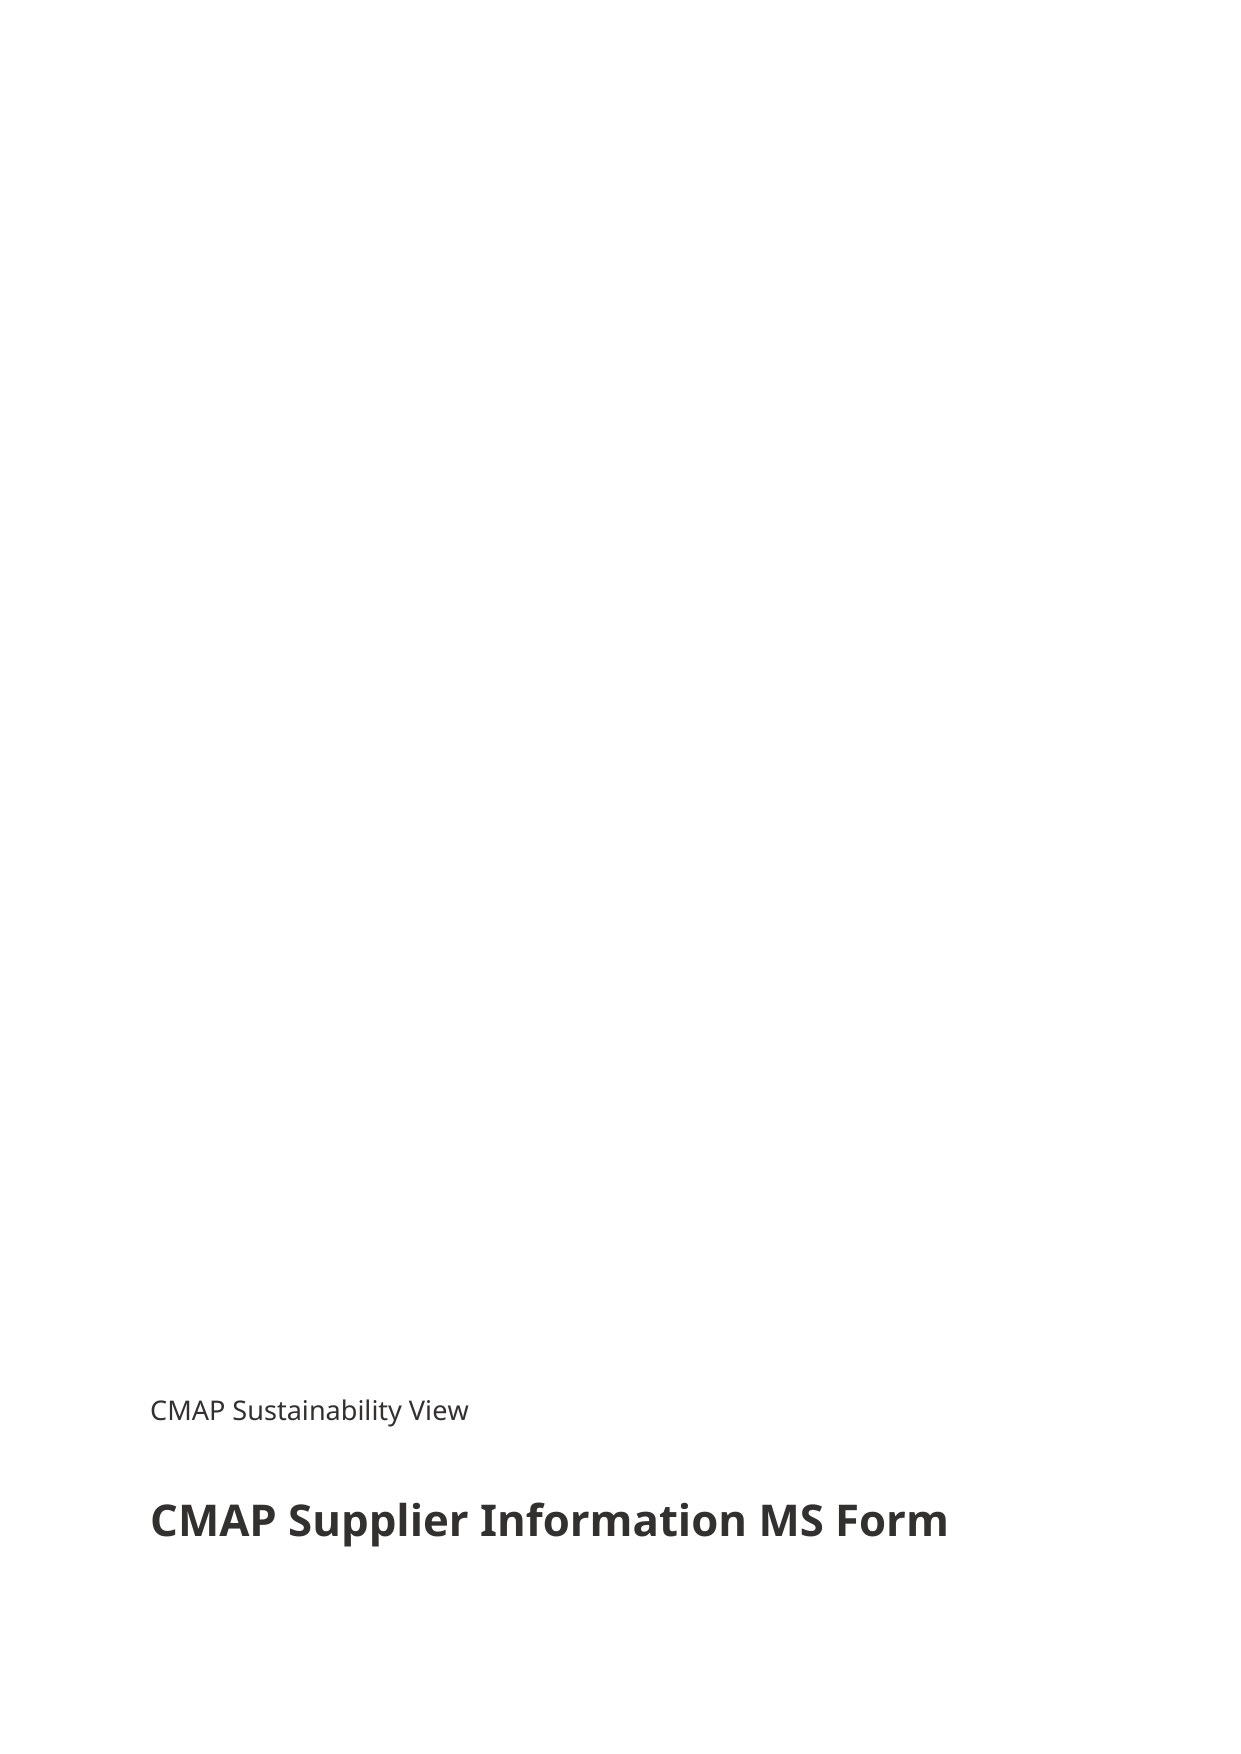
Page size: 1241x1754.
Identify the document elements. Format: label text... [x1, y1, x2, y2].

text CMAP Supplier Information MS Form [150, 1489, 1090, 1549]
text CMAP Sustainability View [150, 1392, 1090, 1429]
